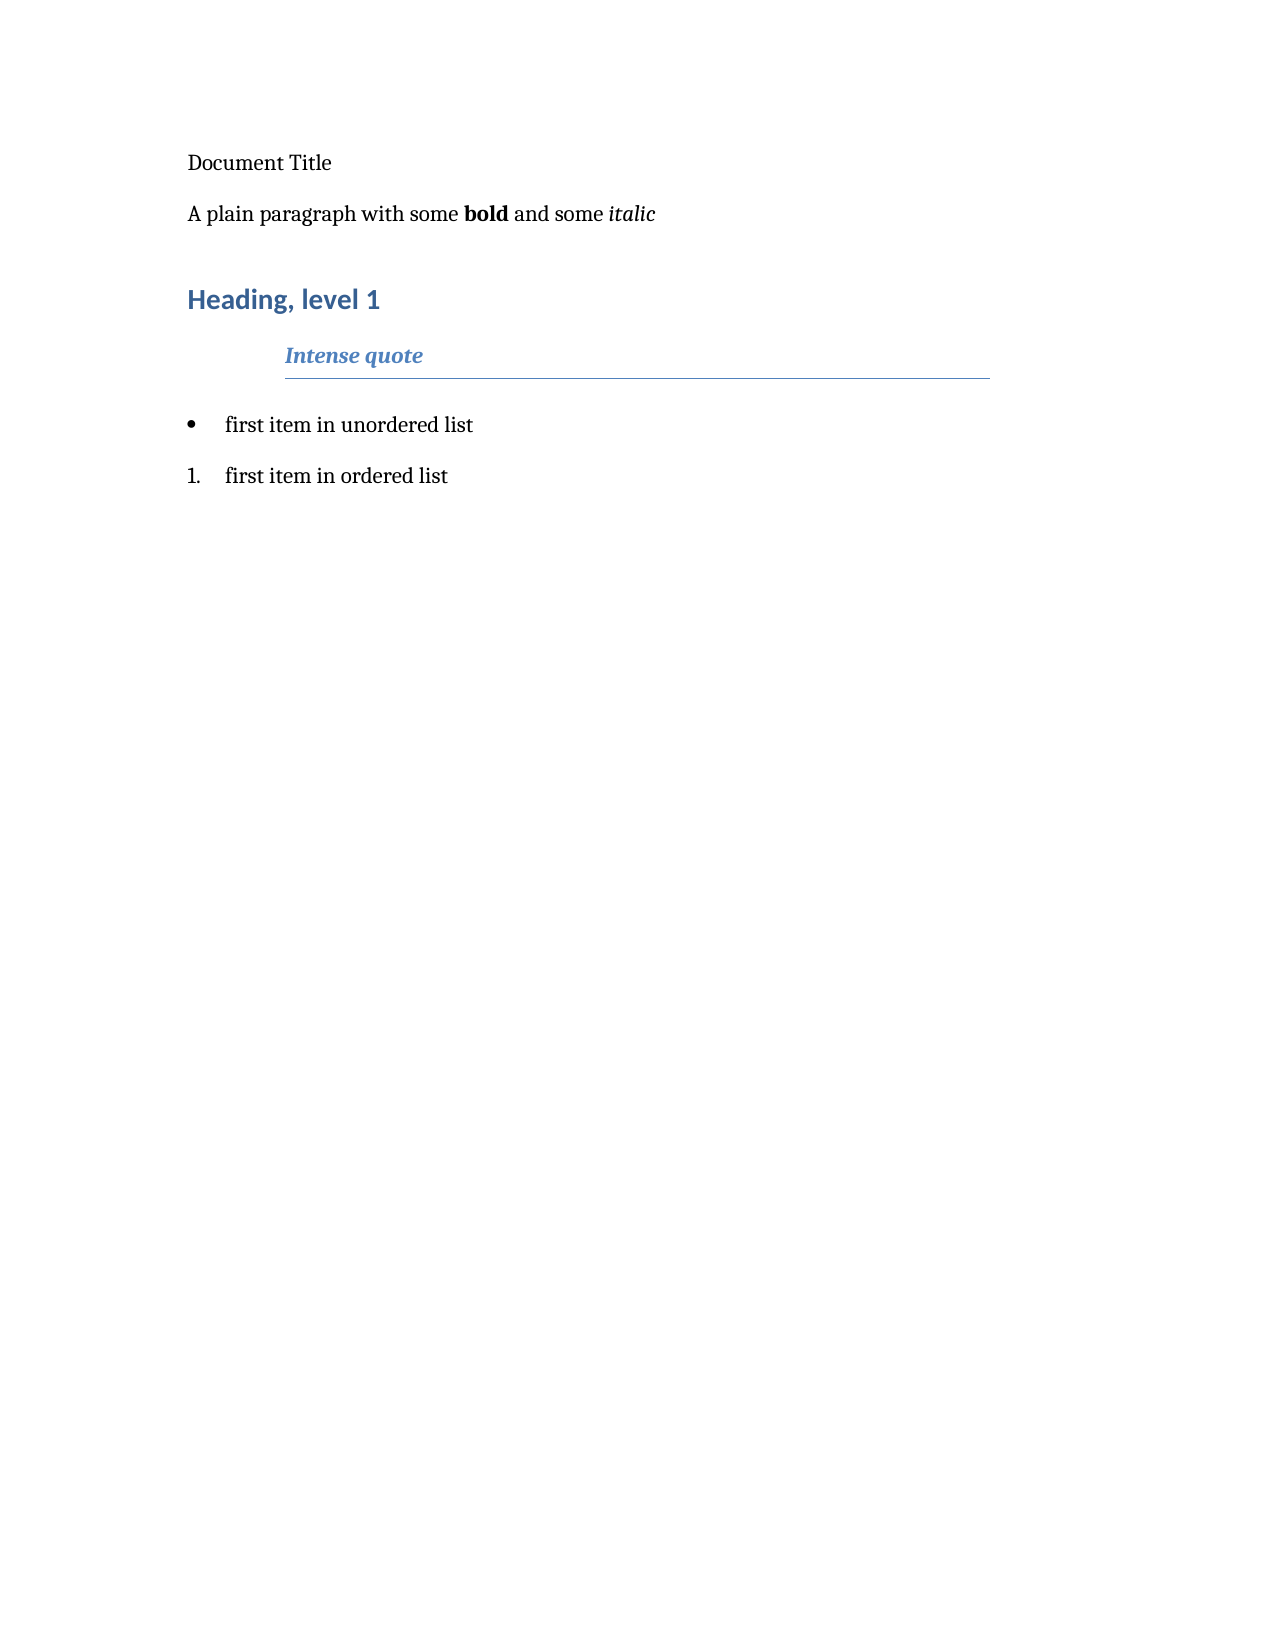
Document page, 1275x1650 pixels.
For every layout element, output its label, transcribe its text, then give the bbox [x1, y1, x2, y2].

list first item in ordered list [187, 463, 1087, 489]
text Intense quote [285, 343, 990, 378]
subtitle Heading, level 1 [187, 281, 1087, 317]
list first item in unordered list [187, 412, 1087, 438]
text Document Title [187, 150, 1087, 176]
text A plain paragraph with some bold and some italic [187, 201, 1087, 227]
